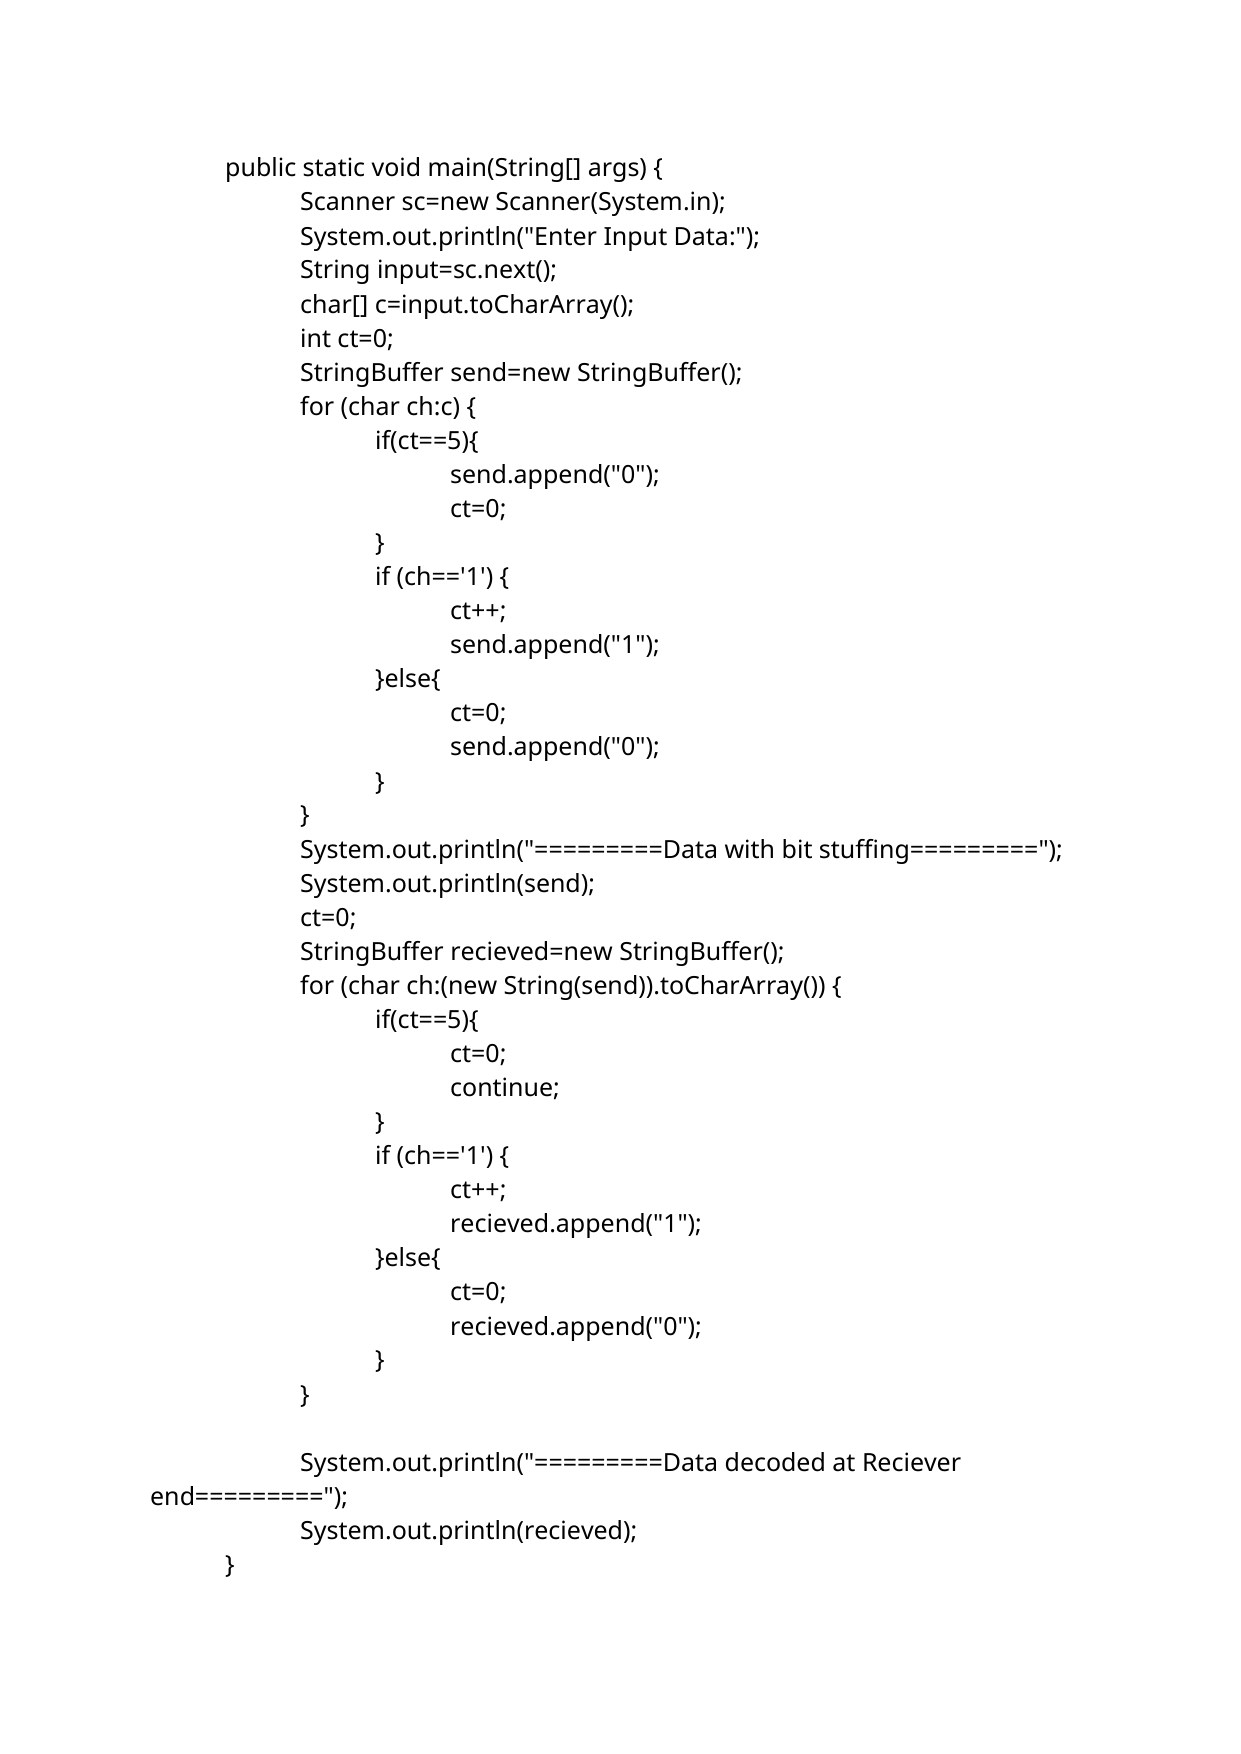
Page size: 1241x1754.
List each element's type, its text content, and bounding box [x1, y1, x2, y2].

text if(ct==5){ [150, 1002, 1090, 1036]
text ct=0; [150, 1036, 1090, 1070]
text if(ct==5){ [150, 422, 1090, 457]
text System.out.println("=========Data decoded at Reciever end========="); [150, 1444, 1090, 1512]
text send.append("0"); [150, 457, 1090, 491]
text } [150, 1104, 1090, 1138]
text ct=0; [150, 491, 1090, 525]
text StringBuffer recieved=new StringBuffer(); [150, 933, 1090, 967]
text System.out.println("=========Data with bit stuffing========="); [150, 831, 1090, 865]
text Scanner sc=new Scanner(System.in); [150, 184, 1090, 218]
text continue; [150, 1070, 1090, 1104]
text } [150, 797, 1090, 831]
text ct=0; [150, 1274, 1090, 1308]
text ct++; [150, 1172, 1090, 1206]
text } [150, 1342, 1090, 1376]
text for (char ch:c) { [150, 388, 1090, 422]
text } [150, 1376, 1090, 1410]
text char[] c=input.toCharArray(); [150, 286, 1090, 320]
text int ct=0; [150, 320, 1090, 354]
text System.out.println(recieved); [150, 1512, 1090, 1547]
text ct=0; [150, 899, 1090, 933]
text }else{ [150, 1240, 1090, 1274]
text } [150, 1547, 1090, 1581]
text System.out.println(send); [150, 865, 1090, 899]
text StringBuffer send=new StringBuffer(); [150, 354, 1090, 388]
text }else{ [150, 661, 1090, 695]
text public static void main(String[] args) { [150, 150, 1090, 184]
text if (ch=='1') { [150, 1138, 1090, 1172]
text } [150, 525, 1090, 559]
text recieved.append("1"); [150, 1206, 1090, 1240]
text } [150, 763, 1090, 797]
text System.out.println("Enter Input Data:"); [150, 218, 1090, 252]
text send.append("0"); [150, 729, 1090, 763]
text if (ch=='1') { [150, 559, 1090, 593]
text for (char ch:(new String(send)).toCharArray()) { [150, 967, 1090, 1002]
text send.append("1"); [150, 627, 1090, 661]
text ct=0; [150, 695, 1090, 729]
text String input=sc.next(); [150, 252, 1090, 286]
text recieved.append("0"); [150, 1308, 1090, 1342]
text ct++; [150, 593, 1090, 627]
